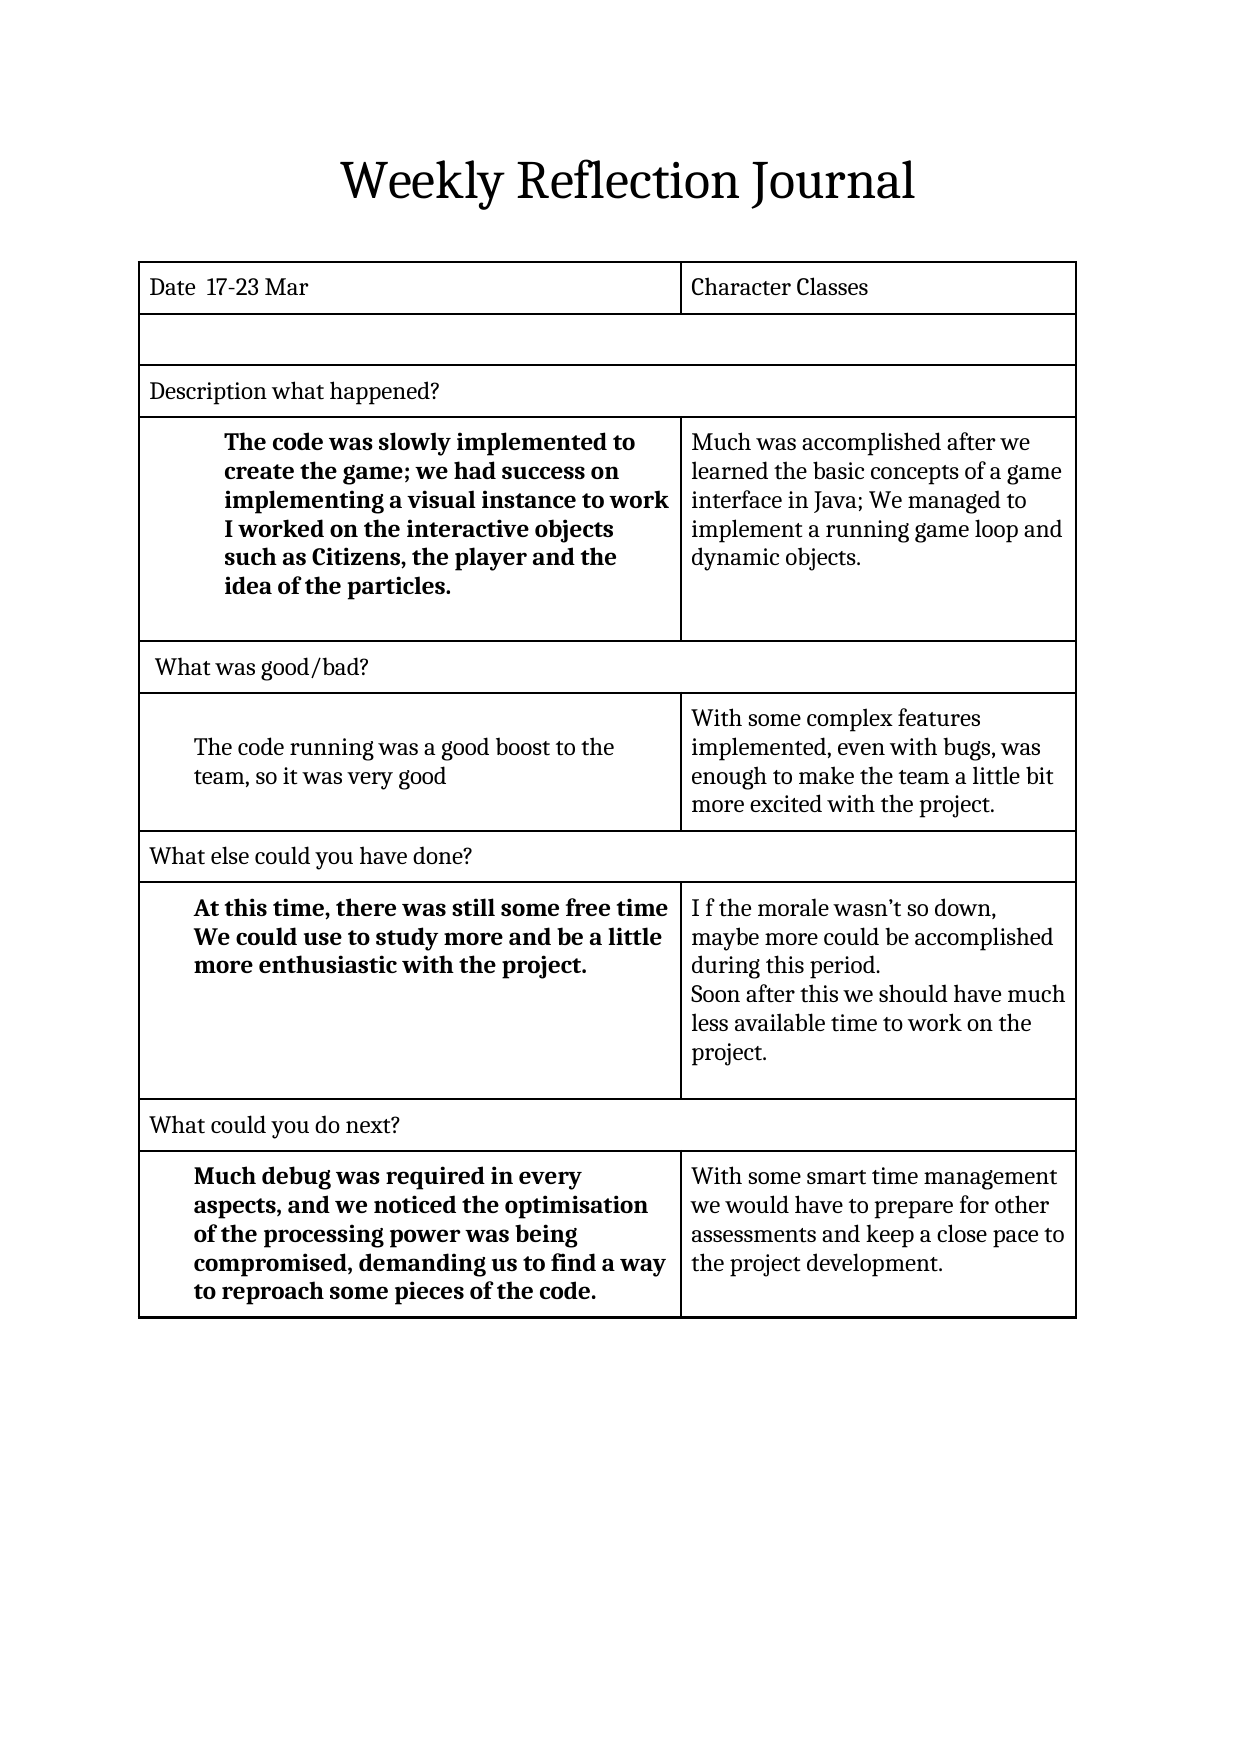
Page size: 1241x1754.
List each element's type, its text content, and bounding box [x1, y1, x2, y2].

title Weekly Reflection Journal [150, 150, 1090, 212]
table_cell [681, 315, 1075, 364]
table_cell The code was slowly implemented to create the game; we had success on implementing a visual instance to work I worked on the interactive objects such as Citizens, the player and the idea of the particles. [140, 418, 680, 640]
table_cell [681, 1100, 1075, 1150]
table_cell Much debug was required in every aspects, and we noticed the optimisation of the processing power was being compromised, demanding us to find a way to reproach some pieces of the code. [140, 1152, 680, 1316]
table_cell At this time, there was still some free time We could use to study more and be a little more enthusiastic with the project. [140, 883, 680, 1098]
table_cell [681, 832, 1075, 881]
table_cell [681, 366, 1075, 416]
table_cell [681, 642, 1075, 692]
table_cell What could you do next? [140, 1100, 681, 1150]
table_header Character Classes [682, 263, 1075, 312]
table_header Date 17-23 Mar [140, 263, 680, 312]
table_cell The code running was a good boost to the team, so it was very good [140, 694, 680, 829]
table_cell With some complex features implemented, even with bugs, was enough to make the team a little bit more excited with the project. [682, 694, 1075, 829]
table_cell What else could you have done? [140, 832, 681, 881]
table_cell [140, 315, 681, 364]
table_cell What was good/bad? [140, 642, 681, 692]
table_cell Description what happened? [140, 366, 681, 416]
table_cell I f the morale wasn’t so down, maybe more could be accomplished during this period. Soon after this we should have much less available time to work on the project. [682, 883, 1075, 1098]
table_cell With some smart time management we would have to prepare for other assessments and keep a close pace to the project development. [682, 1152, 1075, 1316]
table_cell Much was accomplished after we learned the basic concepts of a game interface in Java; We managed to implement a running game loop and dynamic objects. [682, 418, 1075, 640]
